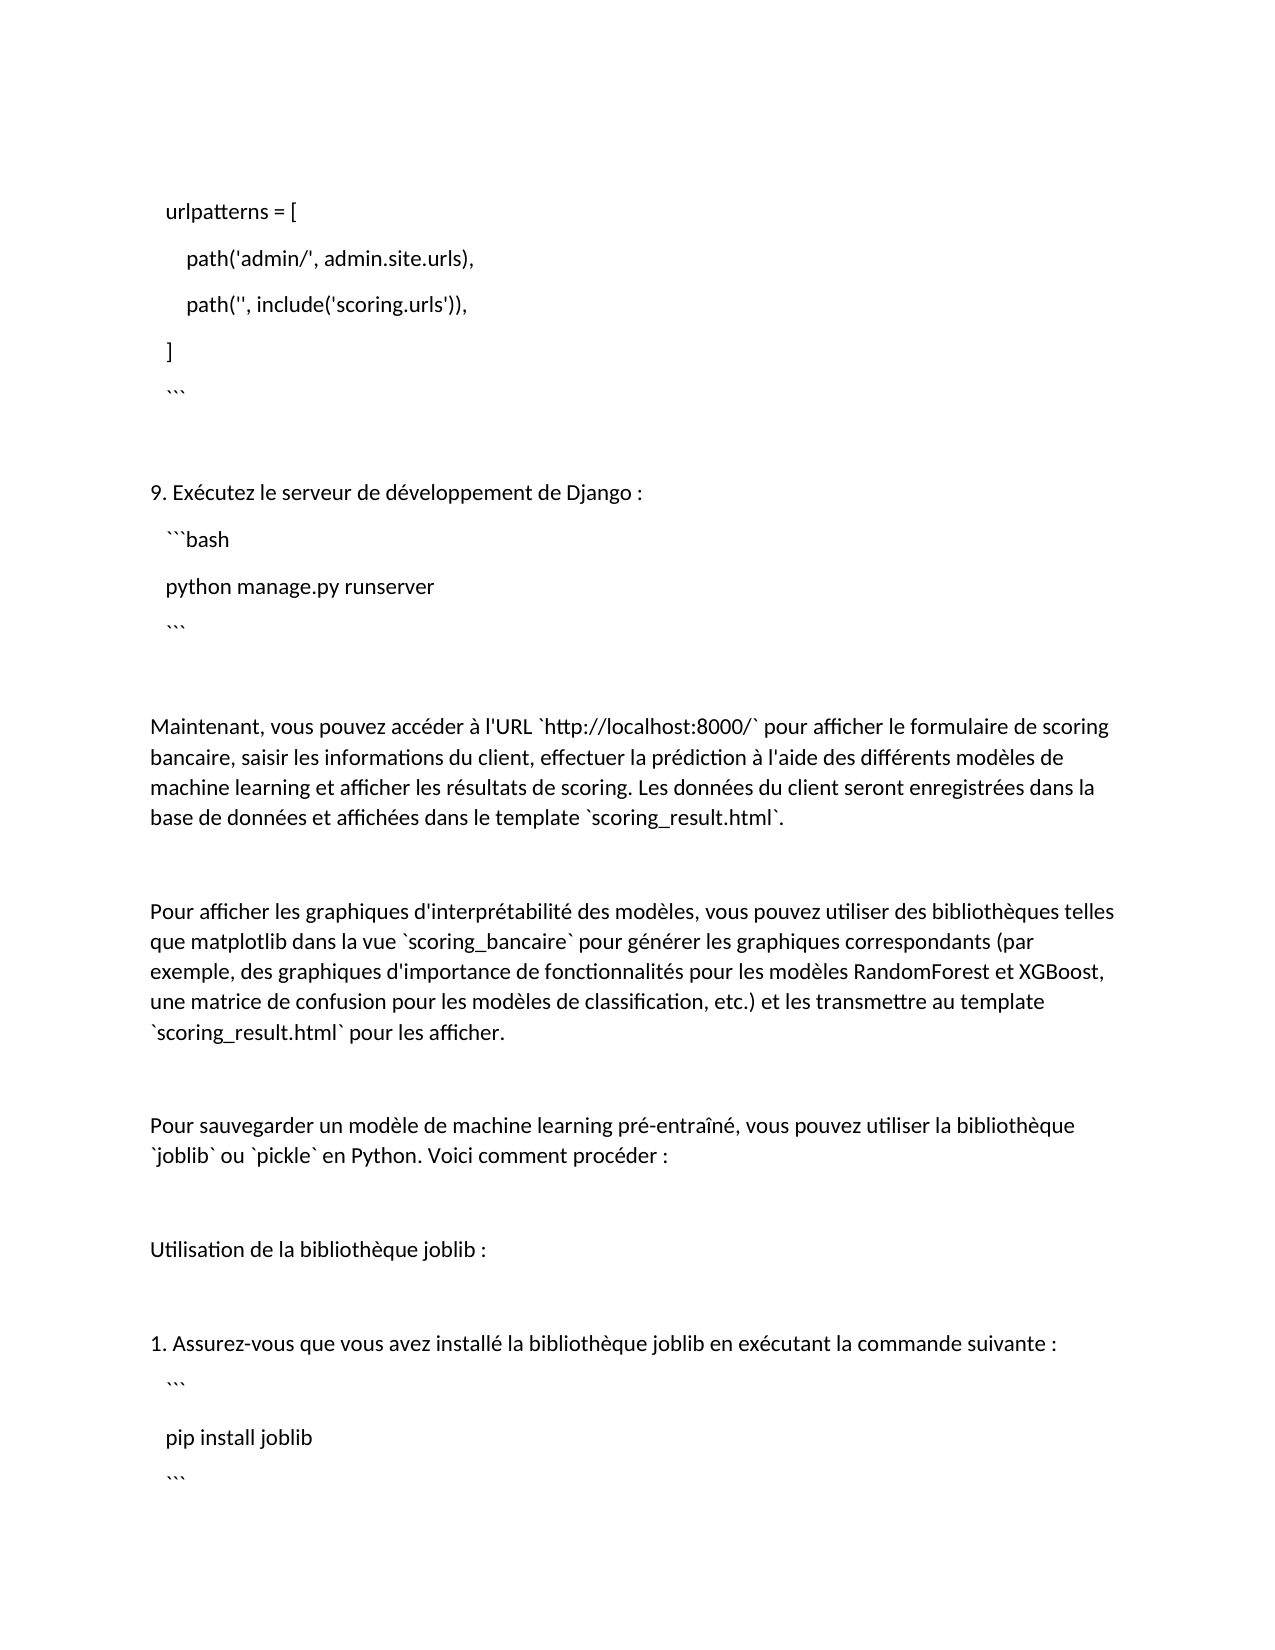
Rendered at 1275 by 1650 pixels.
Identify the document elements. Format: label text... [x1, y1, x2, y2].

text ``` [150, 384, 1125, 412]
text python manage.py runserver [150, 572, 1125, 600]
text urlpatterns = [ [150, 197, 1125, 225]
text 9. Exécutez le serveur de développement de Django : [150, 478, 1125, 506]
text Utilisation de la bibliothèque joblib : [150, 1235, 1125, 1263]
text ``` [150, 619, 1125, 647]
text path('', include('scoring.urls')), [150, 291, 1125, 319]
text Maintenant, vous pouvez accéder à l'URL `http://localhost:8000/` pour afficher le formulaire de scoring bancaire, saisir les informations du client, effectuer la prédiction à l'aide des différents modèles de machine learning et afficher les résultats de scoring. Les données du client seront enregistrées dans la base de données et affichées dans le template `scoring_result.html`. [150, 712, 1125, 831]
text ```bash [150, 525, 1125, 553]
text 1. Assurez-vous que vous avez installé la bibliothèque joblib en exécutant la commande suivante : [150, 1329, 1125, 1357]
text Pour afficher les graphiques d'interprétabilité des modèles, vous pouvez utiliser des bibliothèques telles que matplotlib dans la vue `scoring_bancaire` pour générer les graphiques correspondants (par exemple, des graphiques d'importance de fonctionnalités pour les modèles RandomForest et XGBoost, une matrice de confusion pour les modèles de classification, etc.) et les transmettre au template `scoring_result.html` pour les afficher. [150, 897, 1125, 1046]
text pip install joblib [150, 1423, 1125, 1451]
text ``` [150, 1470, 1125, 1498]
text ``` [150, 1376, 1125, 1404]
text path('admin/', admin.site.urls), [150, 244, 1125, 272]
text ] [150, 337, 1125, 366]
text Pour sauvegarder un modèle de machine learning pré-entraîné, vous pouvez utiliser la bibliothèque `joblib` ou `pickle` en Python. Voici comment procéder : [150, 1111, 1125, 1170]
